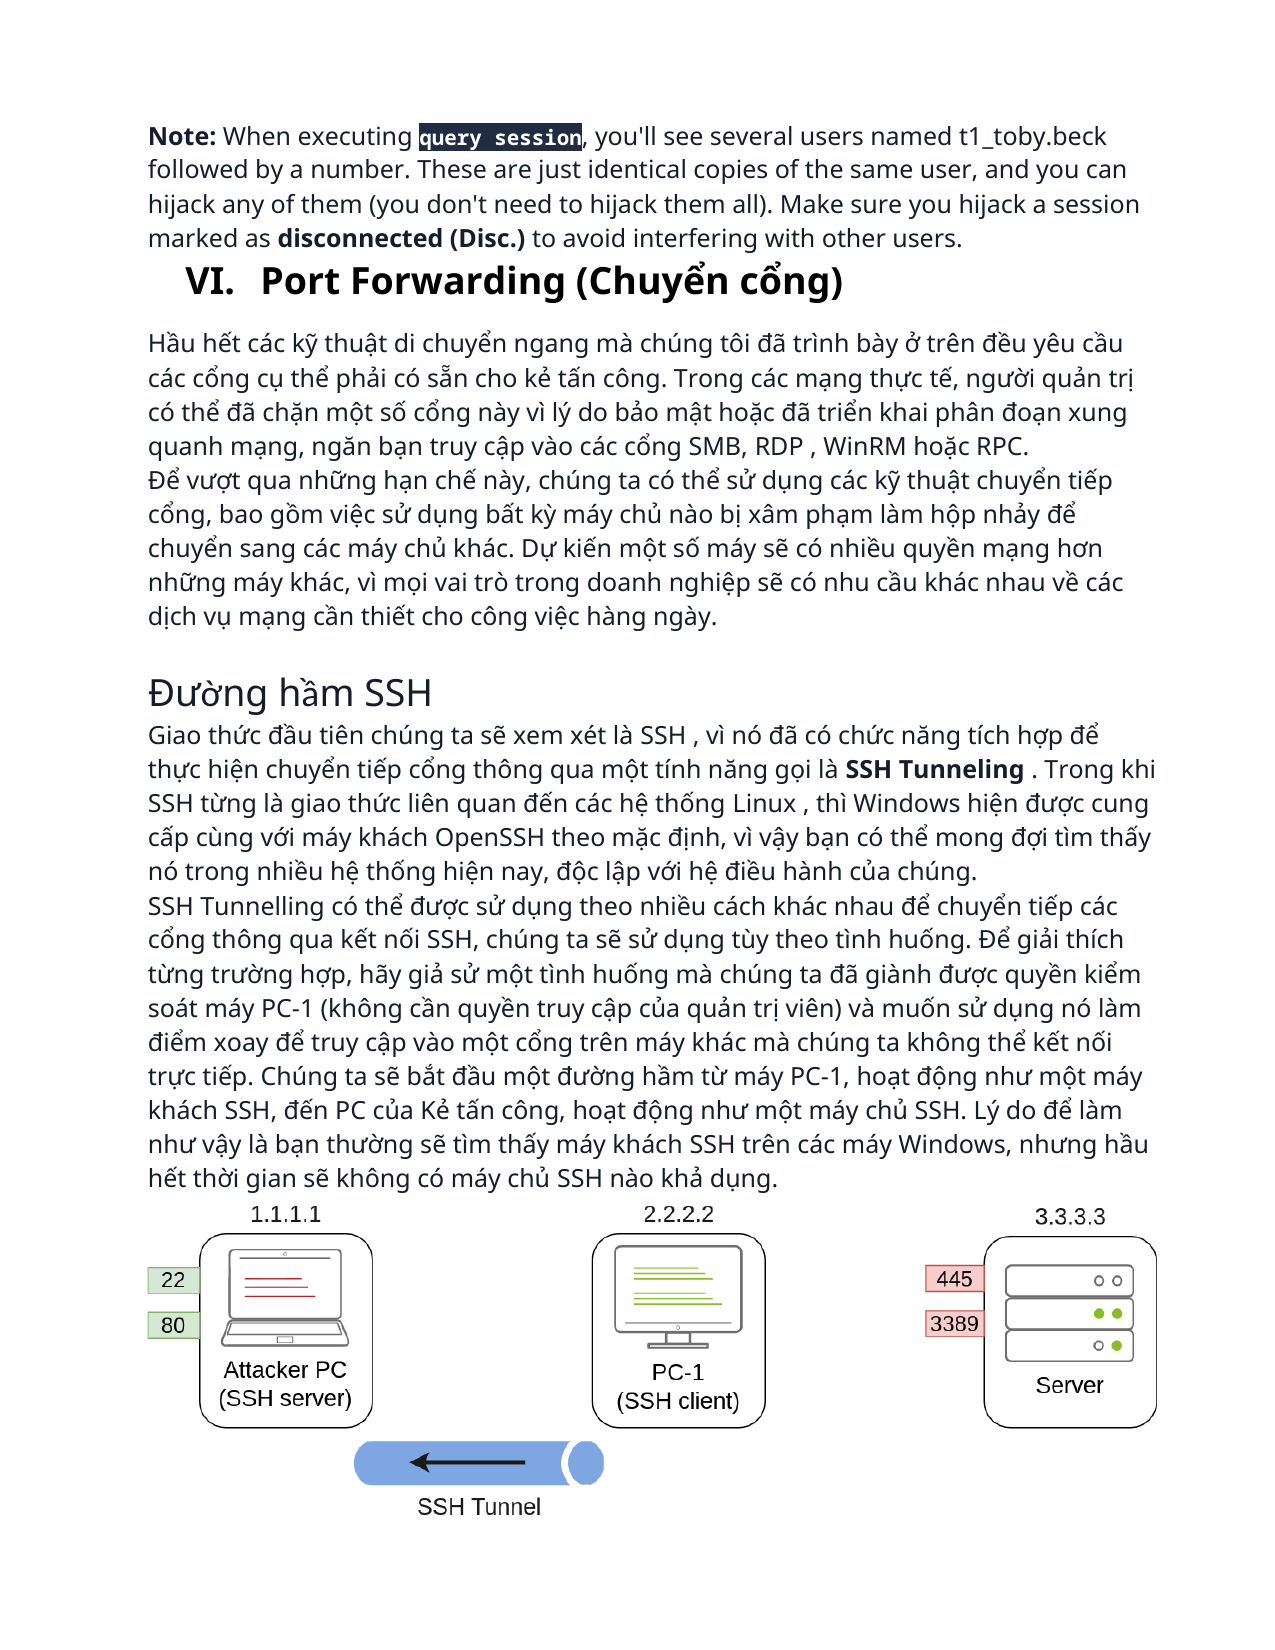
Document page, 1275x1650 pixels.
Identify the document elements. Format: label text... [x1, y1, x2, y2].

text Hầu hết các kỹ thuật di chuyển ngang mà chúng tôi đã trình bày ở trên đều yêu cầu các cổng cụ thể phải có sẵn cho kẻ tấn công. Trong các mạng thực tế, người quản trị có thể đã chặn một số cổng này vì lý do bảo mật hoặc đã triển khai phân đoạn xung quanh mạng, ngăn bạn truy cập vào các cổng SMB, RDP , WinRM hoặc RPC. [148, 326, 1157, 462]
list Port Forwarding (Chuyển cổng) [185, 254, 1157, 305]
text Để vượt qua những hạn chế này, chúng ta có thể sử dụng các kỹ thuật chuyển tiếp cổng, bao gồm việc sử dụng bất kỳ máy chủ nào bị xâm phạm làm hộp nhảy để chuyển sang các máy chủ khác. Dự kiến ​​một số máy sẽ có nhiều quyền mạng hơn những máy khác, vì mọi vai trò trong doanh nghiệp sẽ có nhu cầu khác nhau về các dịch vụ mạng cần thiết cho công việc hàng ngày. [148, 462, 1157, 633]
text Giao thức đầu tiên chúng ta sẽ xem xét là SSH , vì nó đã có chức năng tích hợp để thực hiện chuyển tiếp cổng thông qua một tính năng gọi là SSH Tunneling . Trong khi SSH từng là giao thức liên quan đến các hệ thống Linux , thì Windows hiện được cung cấp cùng với máy khách OpenSSH theo mặc định, vì vậy bạn có thể mong đợi tìm thấy nó trong nhiều hệ thống hiện nay, độc lập với hệ điều hành của chúng. [148, 718, 1157, 888]
subtitle Đường hầm SSH [148, 667, 1157, 718]
picture [147, 1194, 1157, 1522]
text Note: When executing query session, you'll see several users named t1_toby.beck followed by a number. These are just identical copies of the same user, and you can hijack any of them (you don't need to hijack them all). Make sure you hijack a session marked as disconnected (Disc.) to avoid interfering with other users. [148, 118, 1157, 254]
text SSH Tunnelling có thể được sử dụng theo nhiều cách khác nhau để chuyển tiếp các cổng thông qua kết nối SSH, chúng ta sẽ sử dụng tùy theo tình huống. Để giải thích từng trường hợp, hãy giả sử một tình huống mà chúng ta đã giành được quyền kiểm soát máy PC-1 (không cần quyền truy cập của quản trị viên) và muốn sử dụng nó làm điểm xoay để truy cập vào một cổng trên máy khác mà chúng ta không thể kết nối trực tiếp. Chúng ta sẽ bắt đầu một đường hầm từ máy PC-1, hoạt động như một máy khách SSH, đến PC của Kẻ tấn công, hoạt động như một máy chủ SSH. Lý do để làm như vậy là bạn thường sẽ tìm thấy máy khách SSH trên các máy Windows, nhưng hầu hết thời gian sẽ không có máy chủ SSH nào khả dụng. [148, 888, 1157, 1194]
